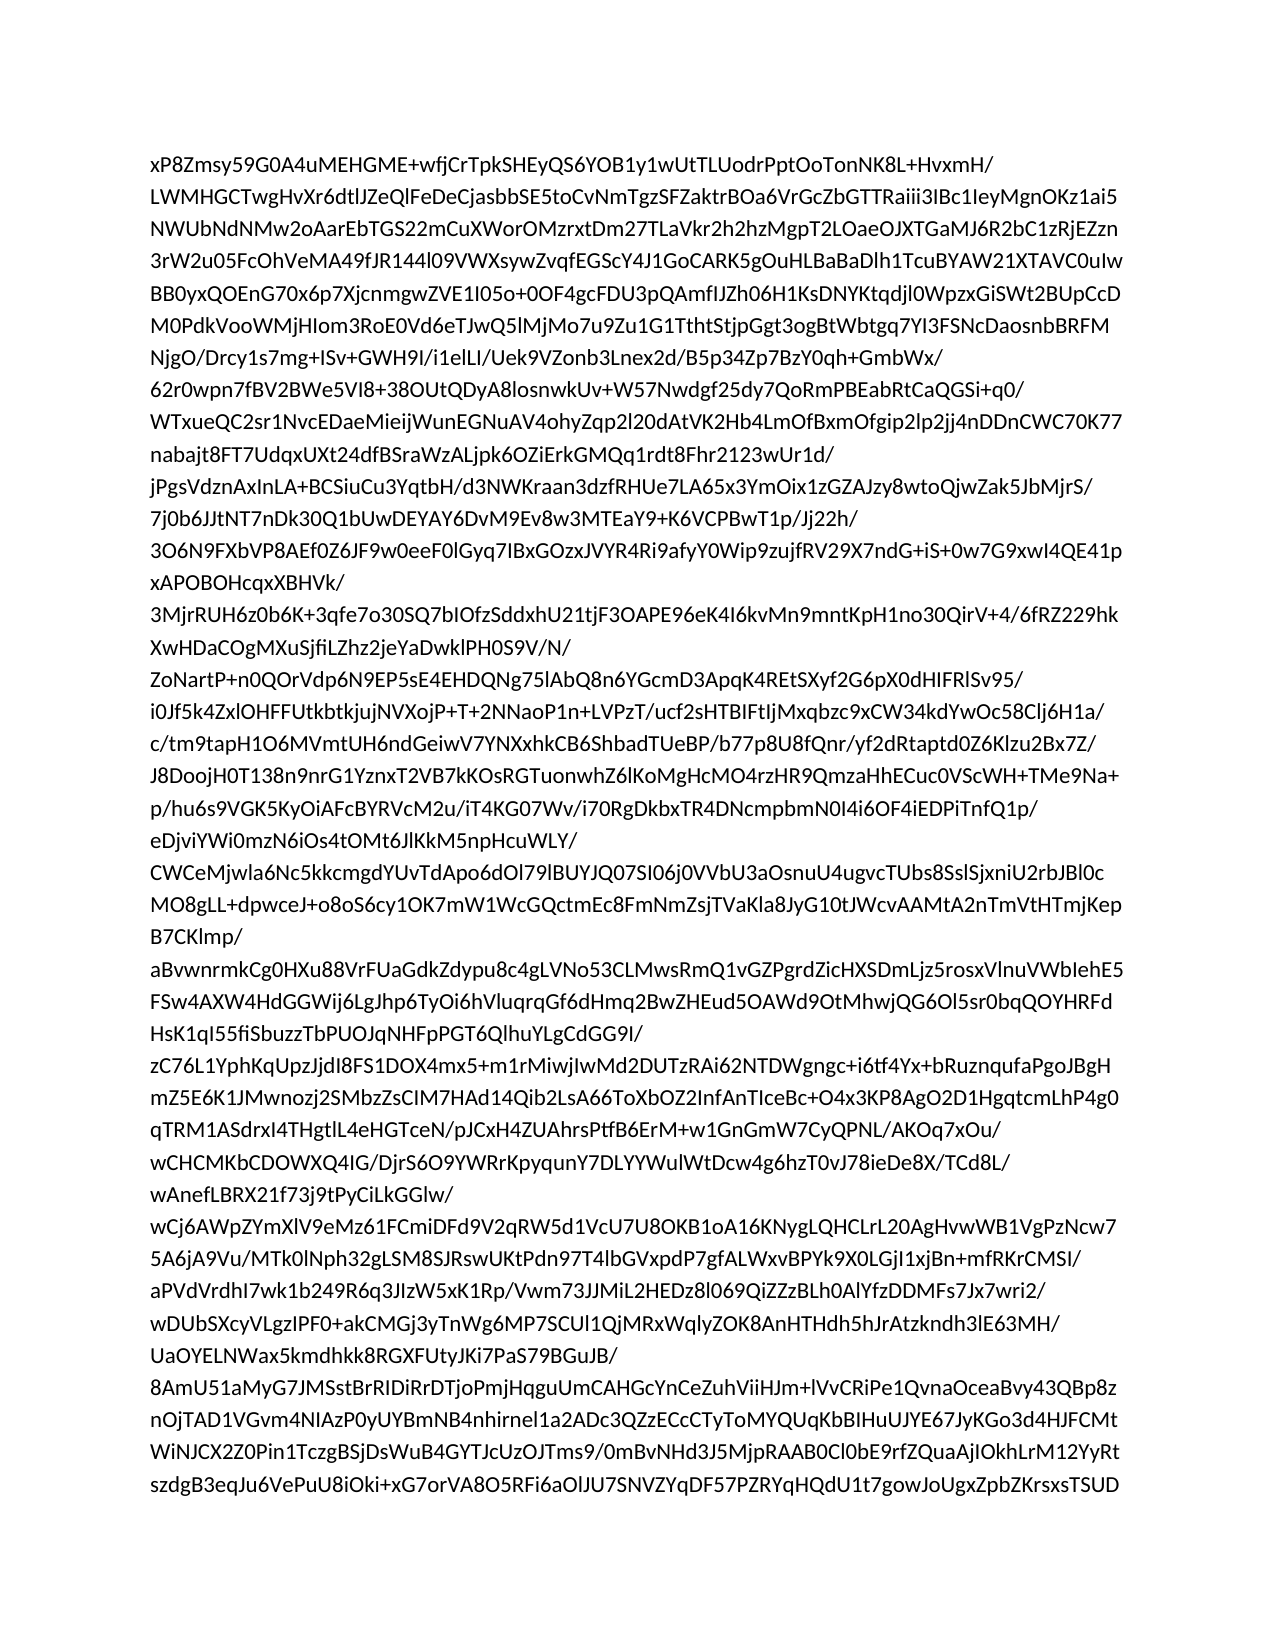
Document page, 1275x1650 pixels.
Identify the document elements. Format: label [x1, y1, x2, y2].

text [150, 150, 1125, 1498]
